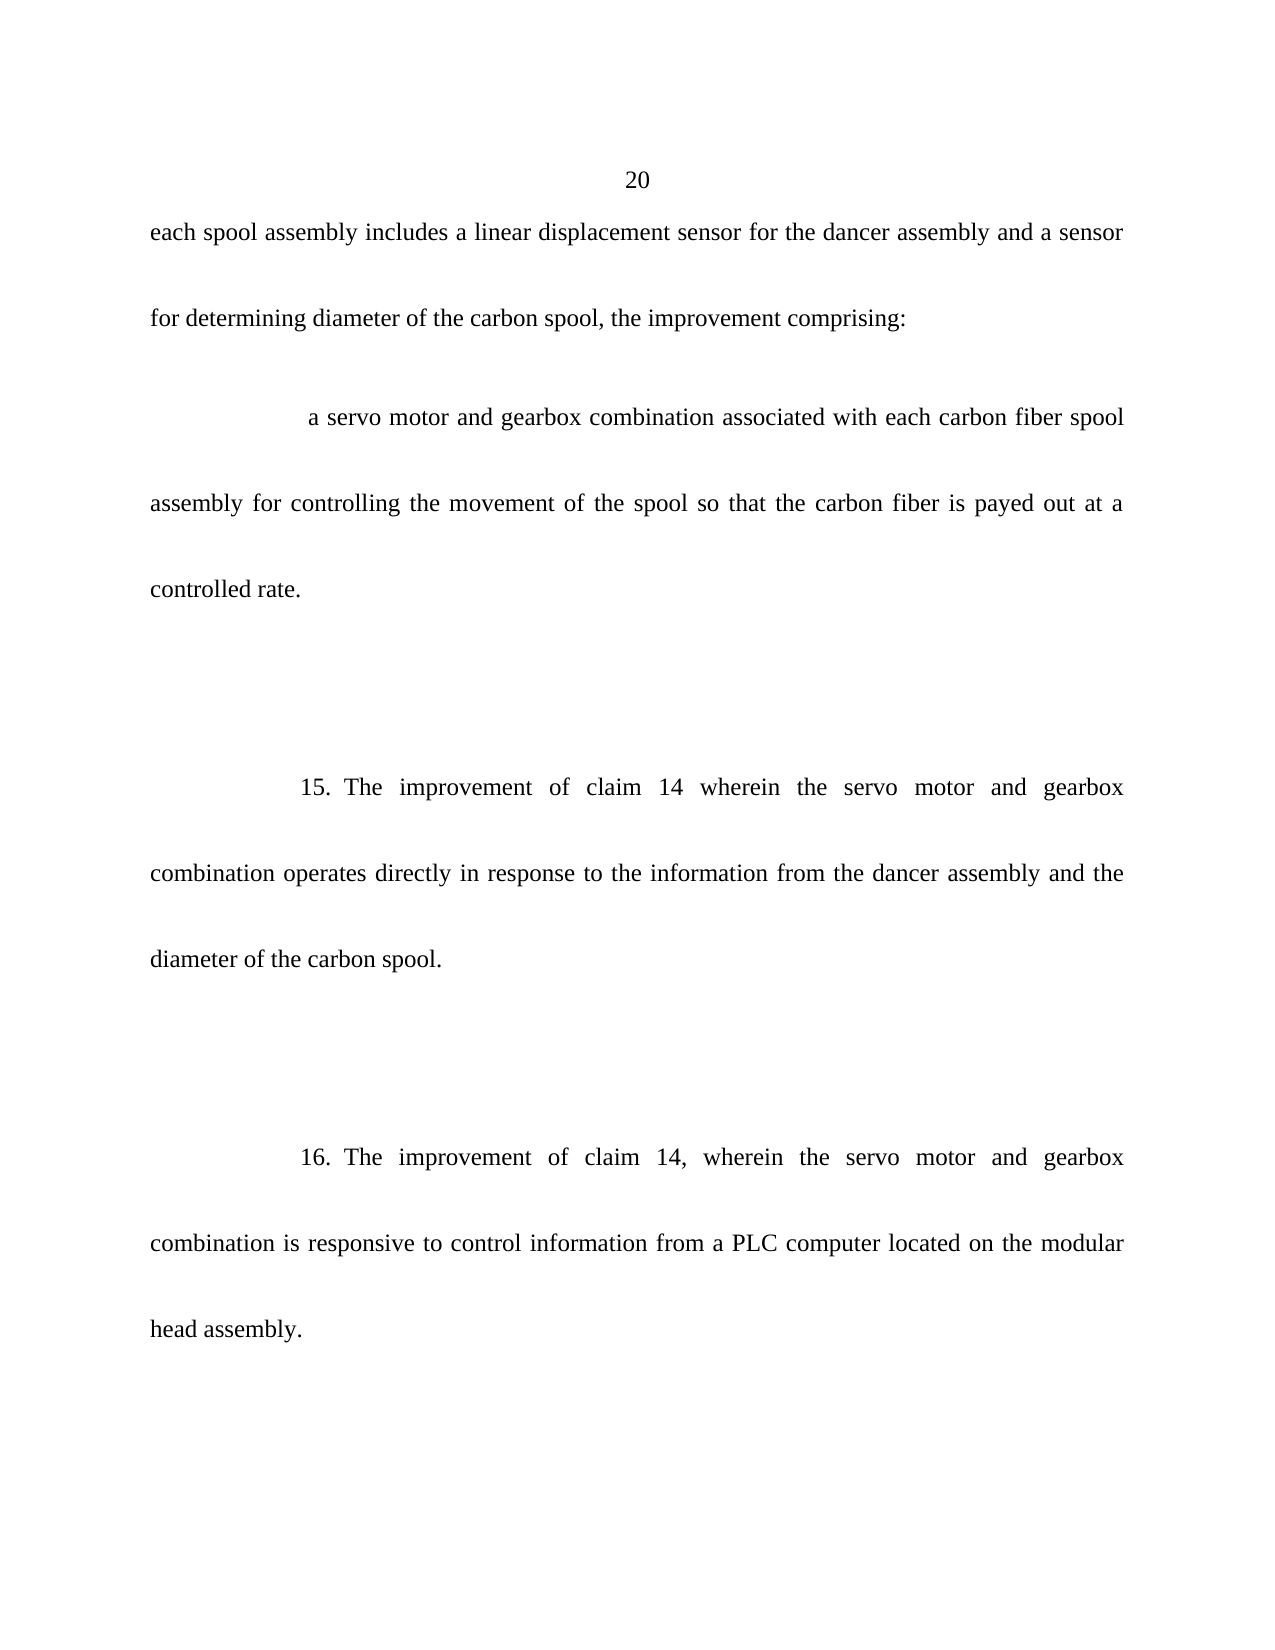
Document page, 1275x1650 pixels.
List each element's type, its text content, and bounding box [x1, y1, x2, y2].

text 16. The improvement of claim 14, wherein the servo motor and gearbox combination is responsive to control information from a PLC computer located on the modular head assembly. [150, 1142, 1125, 1343]
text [150, 217, 1125, 332]
text a servo motor and gearbox combination associated with each carbon fiber spool assembly for controlling the movement of the spool so that the carbon fiber is payed out at a controlled rate. [150, 402, 1125, 603]
text 15. The improvement of claim 14 wherein the servo motor and gearbox combination operates directly in response to the information from the dancer assembly and the diameter of the carbon spool. [150, 772, 1125, 973]
